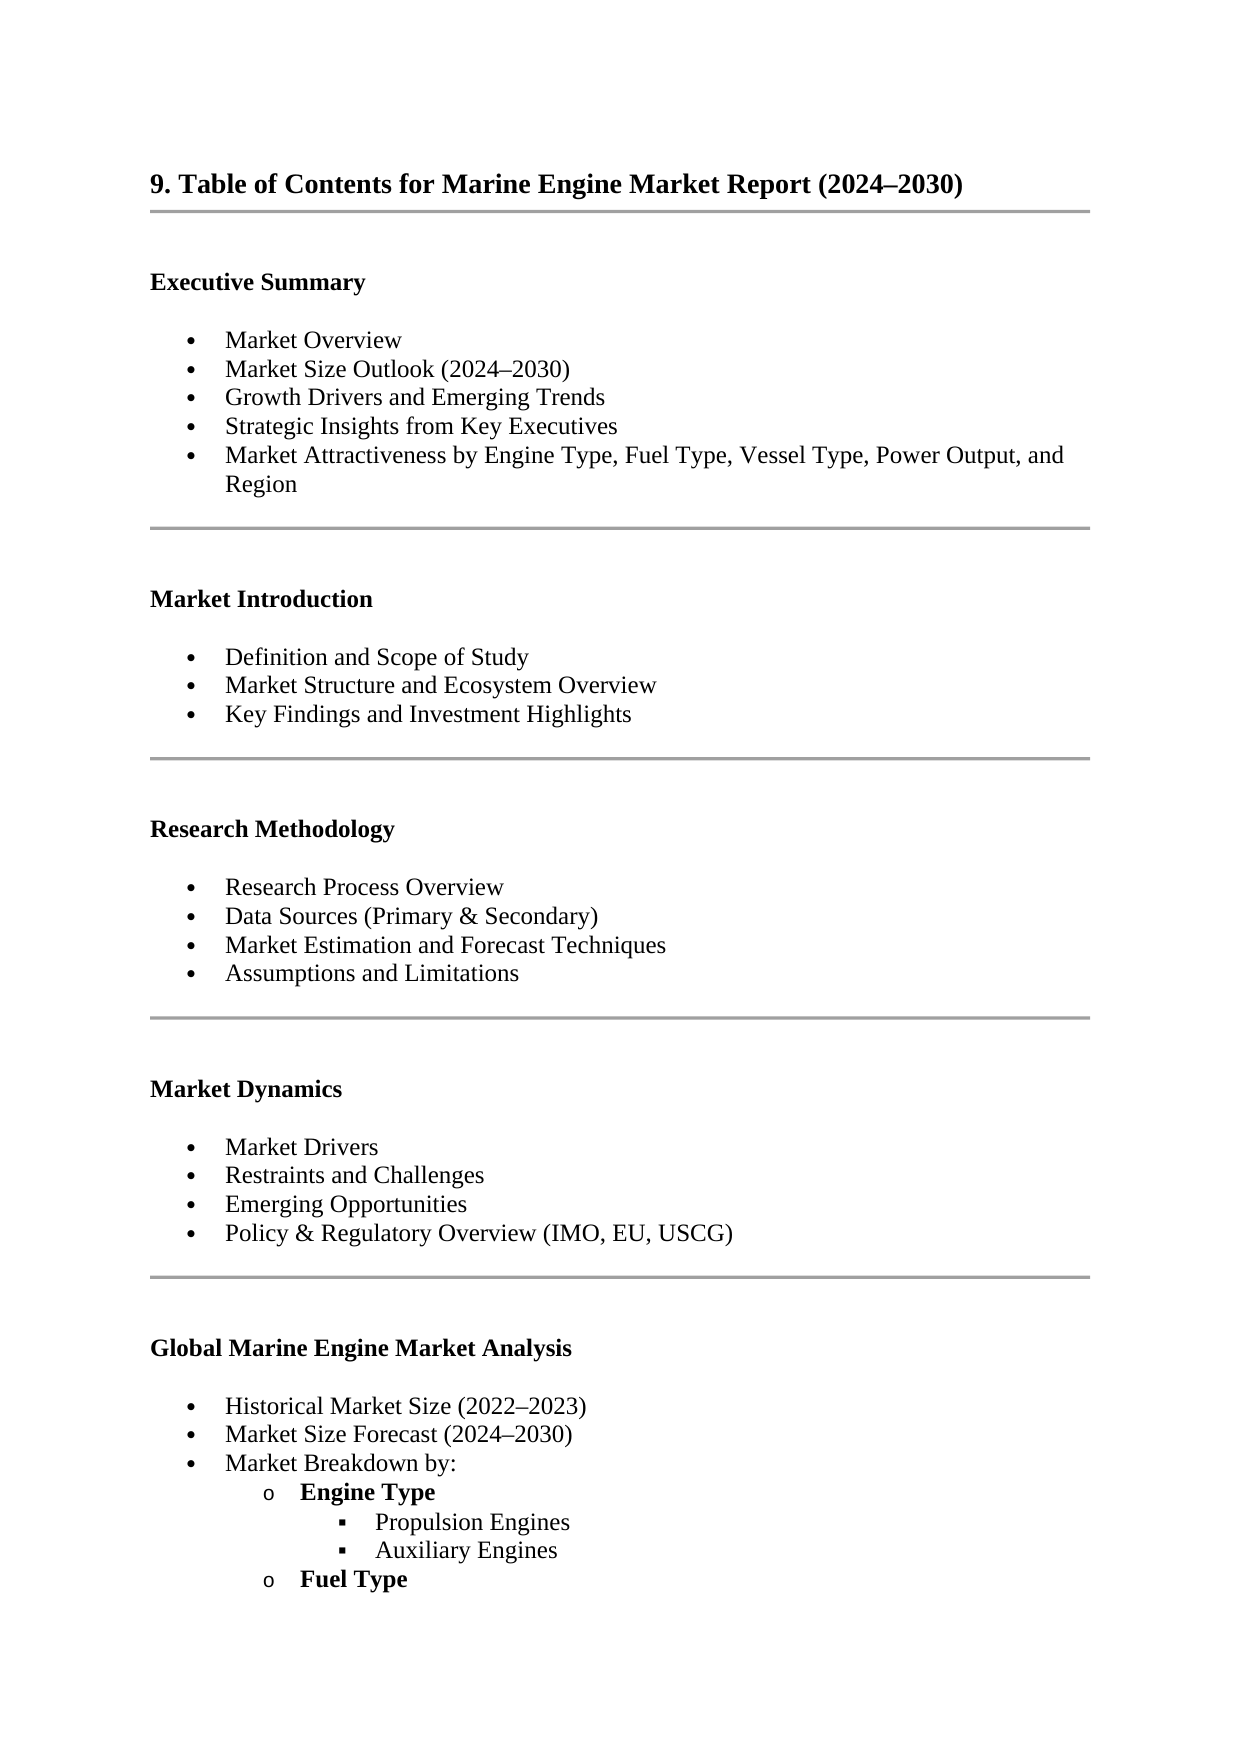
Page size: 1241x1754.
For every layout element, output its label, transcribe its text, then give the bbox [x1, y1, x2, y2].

list Historical Market Size (2022–2023) [187, 1391, 1090, 1419]
list Policy & Regulatory Overview (IMO, EU, USCG) [187, 1218, 1090, 1247]
list Restraints and Challenges [187, 1160, 1090, 1189]
list Market Size Forecast (2024–2030) [187, 1419, 1090, 1448]
text Global Marine Engine Market Analysis [150, 1333, 1090, 1362]
list Definition and Scope of Study [187, 642, 1090, 671]
list Market Breakdown by: [187, 1448, 1090, 1477]
list Key Findings and Investment Highlights [187, 699, 1090, 728]
list Auxiliary Engines [337, 1535, 1090, 1564]
list Emerging Opportunities [187, 1189, 1090, 1218]
list Growth Drivers and Emerging Trends [187, 382, 1090, 411]
text Market Dynamics [150, 1074, 1090, 1102]
list Market Structure and Ecosystem Overview [187, 671, 1090, 699]
list Strategic Insights from Key Executives [187, 411, 1090, 440]
text Market Introduction [150, 584, 1090, 613]
list Fuel Type [262, 1564, 1090, 1594]
list Engine Type [262, 1477, 1090, 1507]
list Market Overview [187, 325, 1090, 354]
text Executive Summary [150, 267, 1090, 296]
subtitle 9. Table of Contents for Marine Engine Market Report (2024–2030) [150, 167, 1090, 199]
list Research Process Overview [187, 872, 1090, 901]
list Propulsion Engines [337, 1507, 1090, 1535]
list Assumptions and Limitations [187, 958, 1090, 987]
list Market Drivers [187, 1132, 1090, 1160]
list Data Sources (Primary & Secondary) [187, 901, 1090, 930]
list Market Attractiveness by Engine Type, Fuel Type, Vessel Type, Power Output, and Region [187, 440, 1090, 497]
text Research Methodology [150, 814, 1090, 843]
list Market Size Outlook (2024–2030) [187, 354, 1090, 382]
list Market Estimation and Forecast Techniques [187, 930, 1090, 958]
